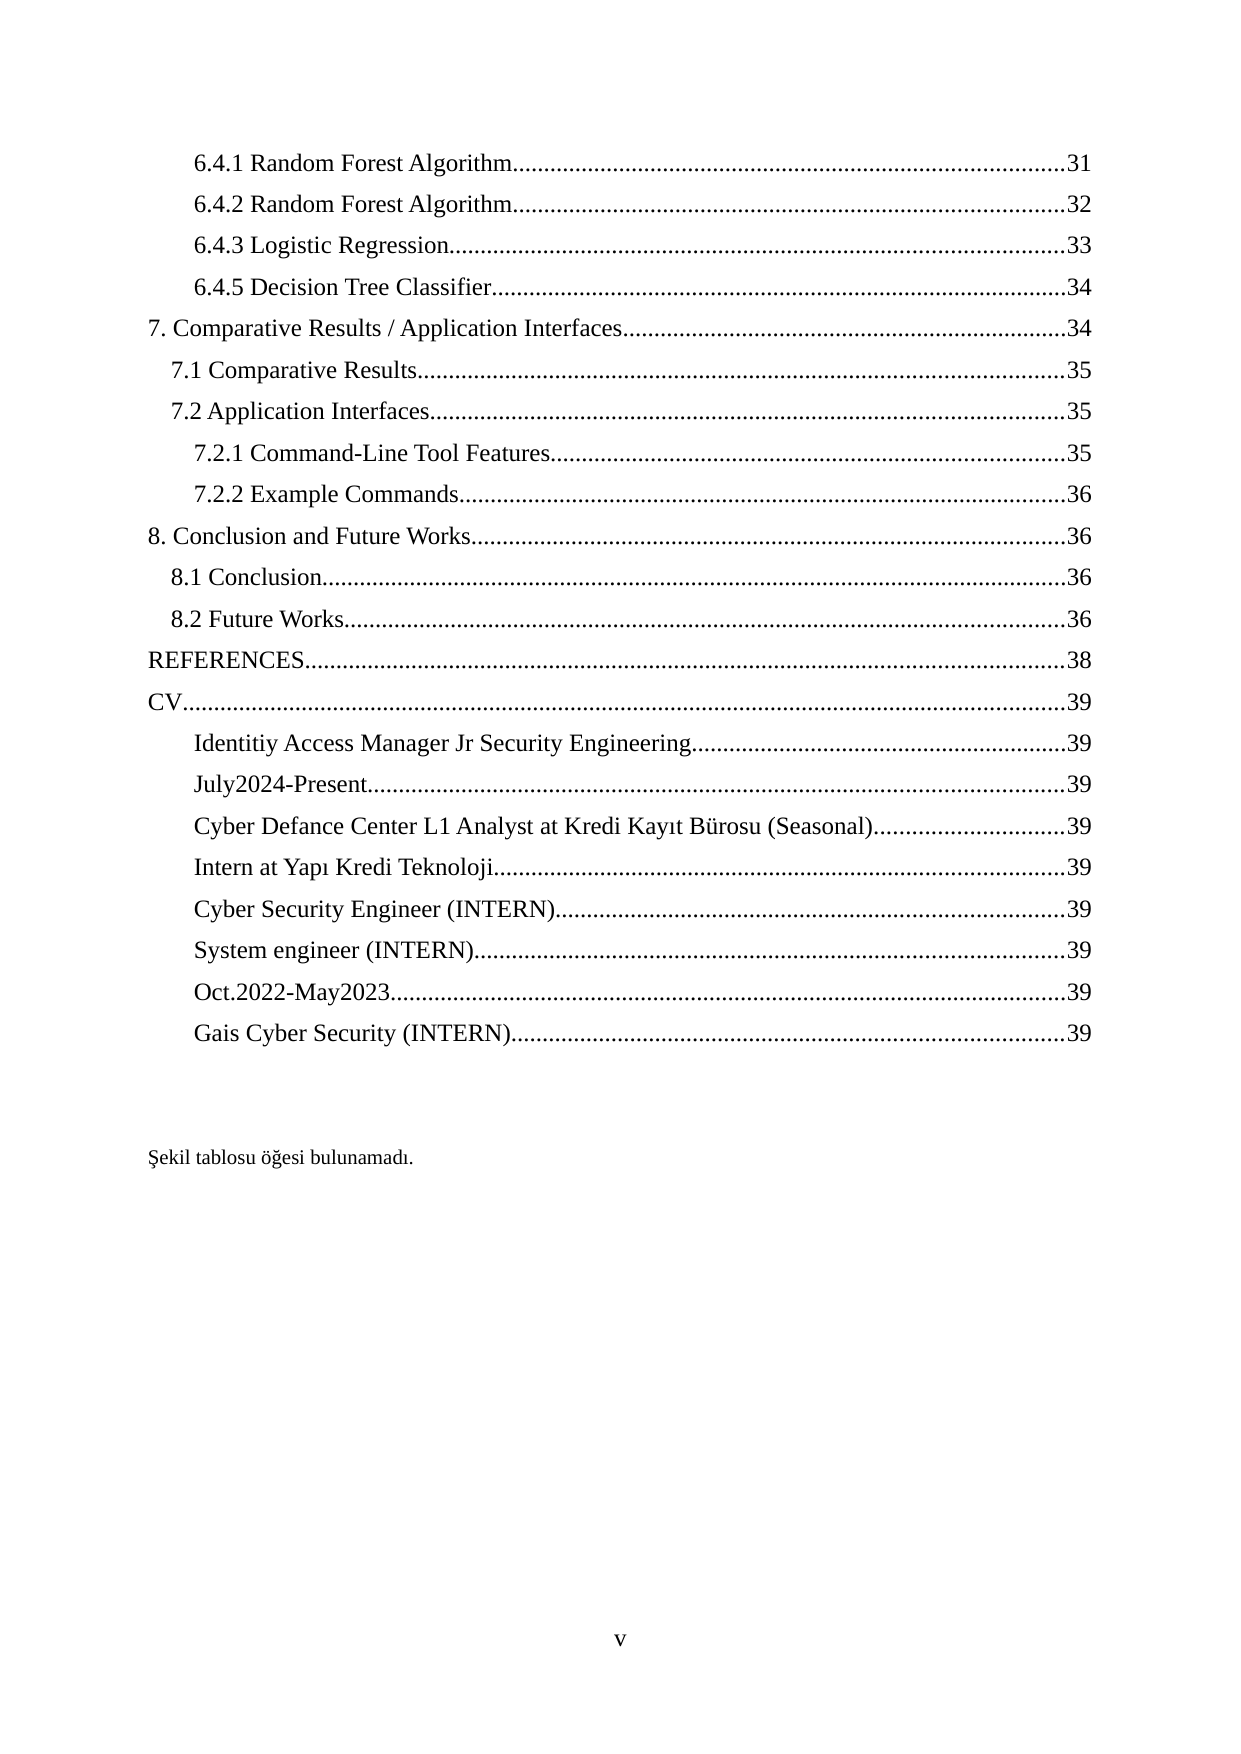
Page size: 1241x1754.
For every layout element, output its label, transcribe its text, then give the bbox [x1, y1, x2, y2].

text Şekil tablosu öğesi bulunamadı. [148, 1145, 1093, 1169]
